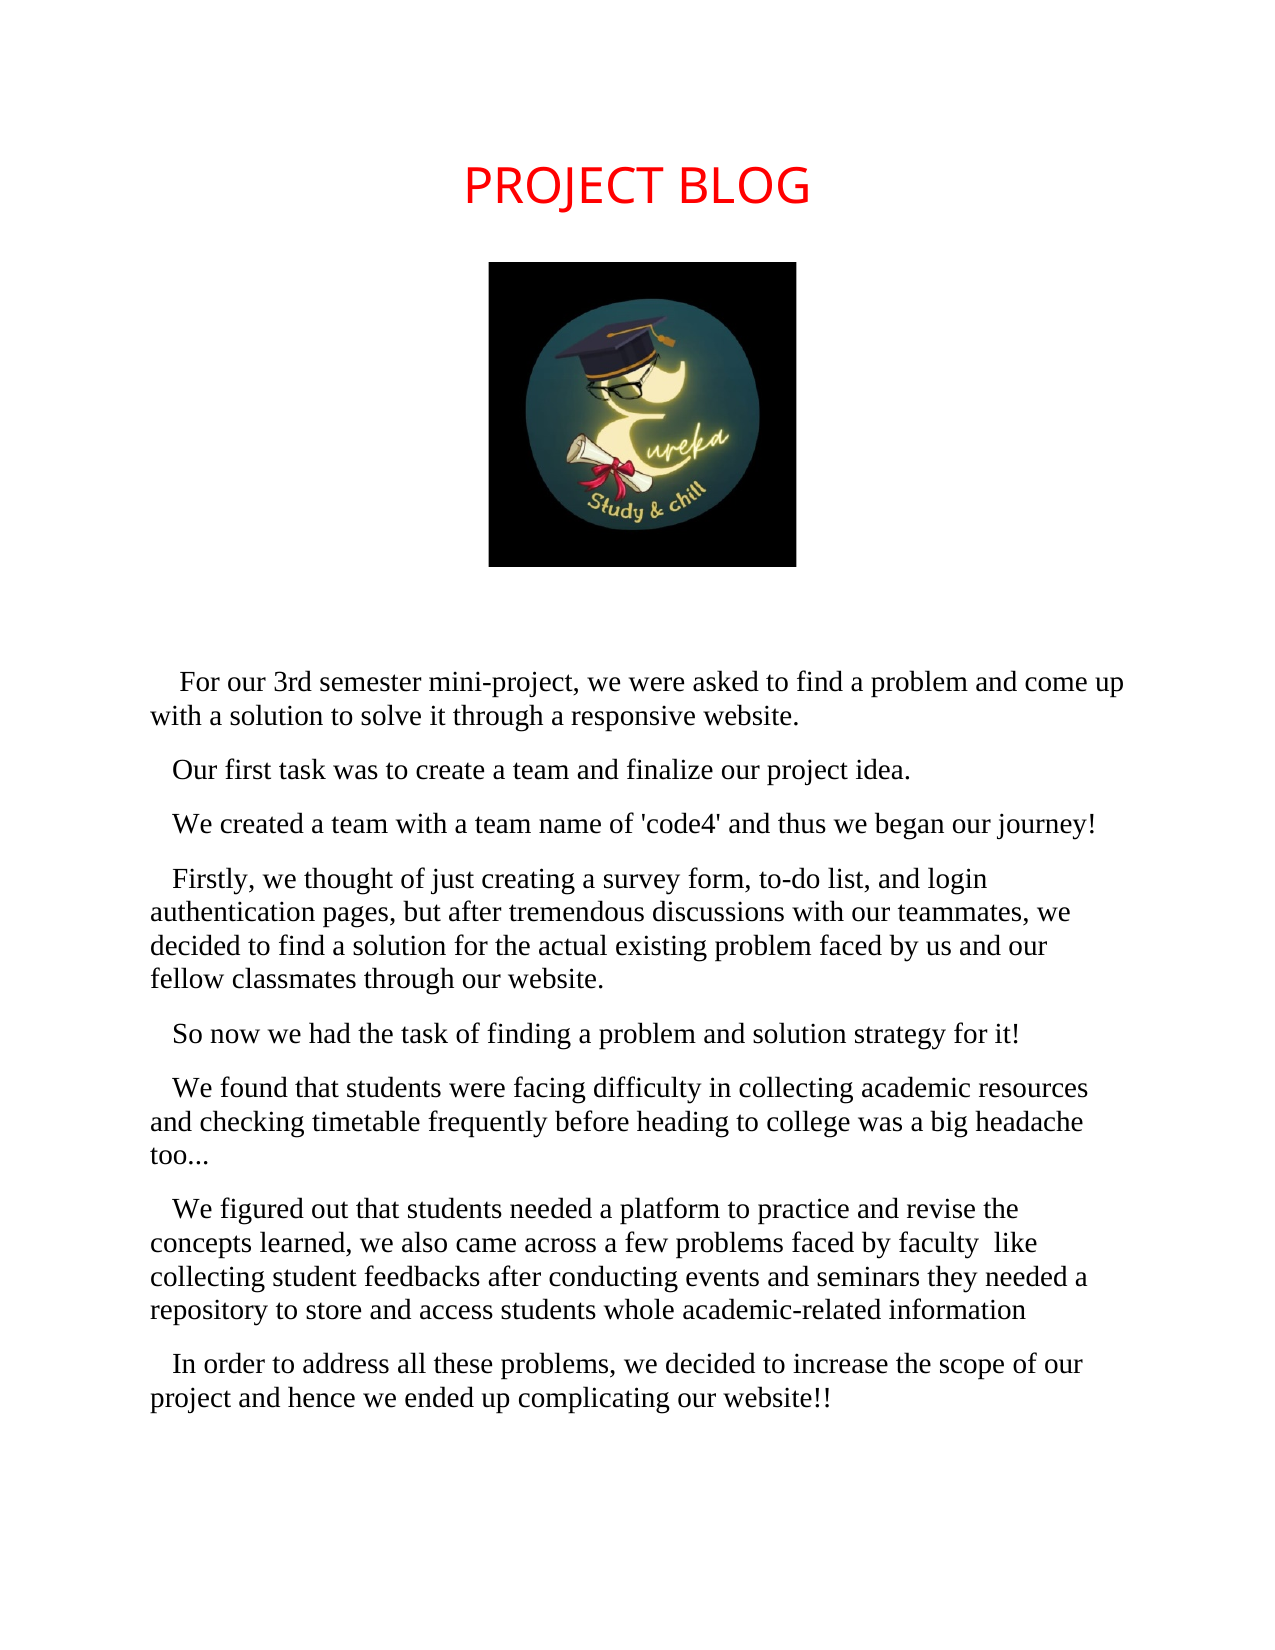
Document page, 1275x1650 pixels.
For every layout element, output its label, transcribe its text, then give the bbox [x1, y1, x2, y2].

text Our first task was to create a team and finalize our project idea. [150, 752, 1125, 786]
text We figured out that students needed a platform to practice and revise the concepts learned, we also came across a few problems faced by faculty like collecting student feedbacks after conducting events and seminars they needed a repository to store and access students whole academic-related information [150, 1192, 1125, 1326]
text PROJECT BLOG [150, 150, 1125, 218]
picture [488, 262, 797, 567]
text In order to address all these problems, we decided to increase the scope of our project and hence we ended up complicating our website!! [150, 1347, 1125, 1414]
text We found that students were facing difficulty in collecting academic resources and checking timetable frequently before heading to college was a big headache too... [150, 1070, 1125, 1171]
text We created a team with a team name of 'code4' and thus we began our journey! [150, 806, 1125, 840]
text For our 3rd semester mini-project, we were asked to find a problem and come up with a solution to solve it through a responsive website. [150, 664, 1125, 731]
text Firstly, we thought of just creating a survey form, to-do list, and login authentication pages, but after tremendous discussions with our teammates, we decided to find a solution for the actual existing problem faced by us and our fellow classmates through our website. [150, 861, 1125, 995]
text So now we had the task of finding a problem and solution strategy for it! [150, 1016, 1125, 1049]
